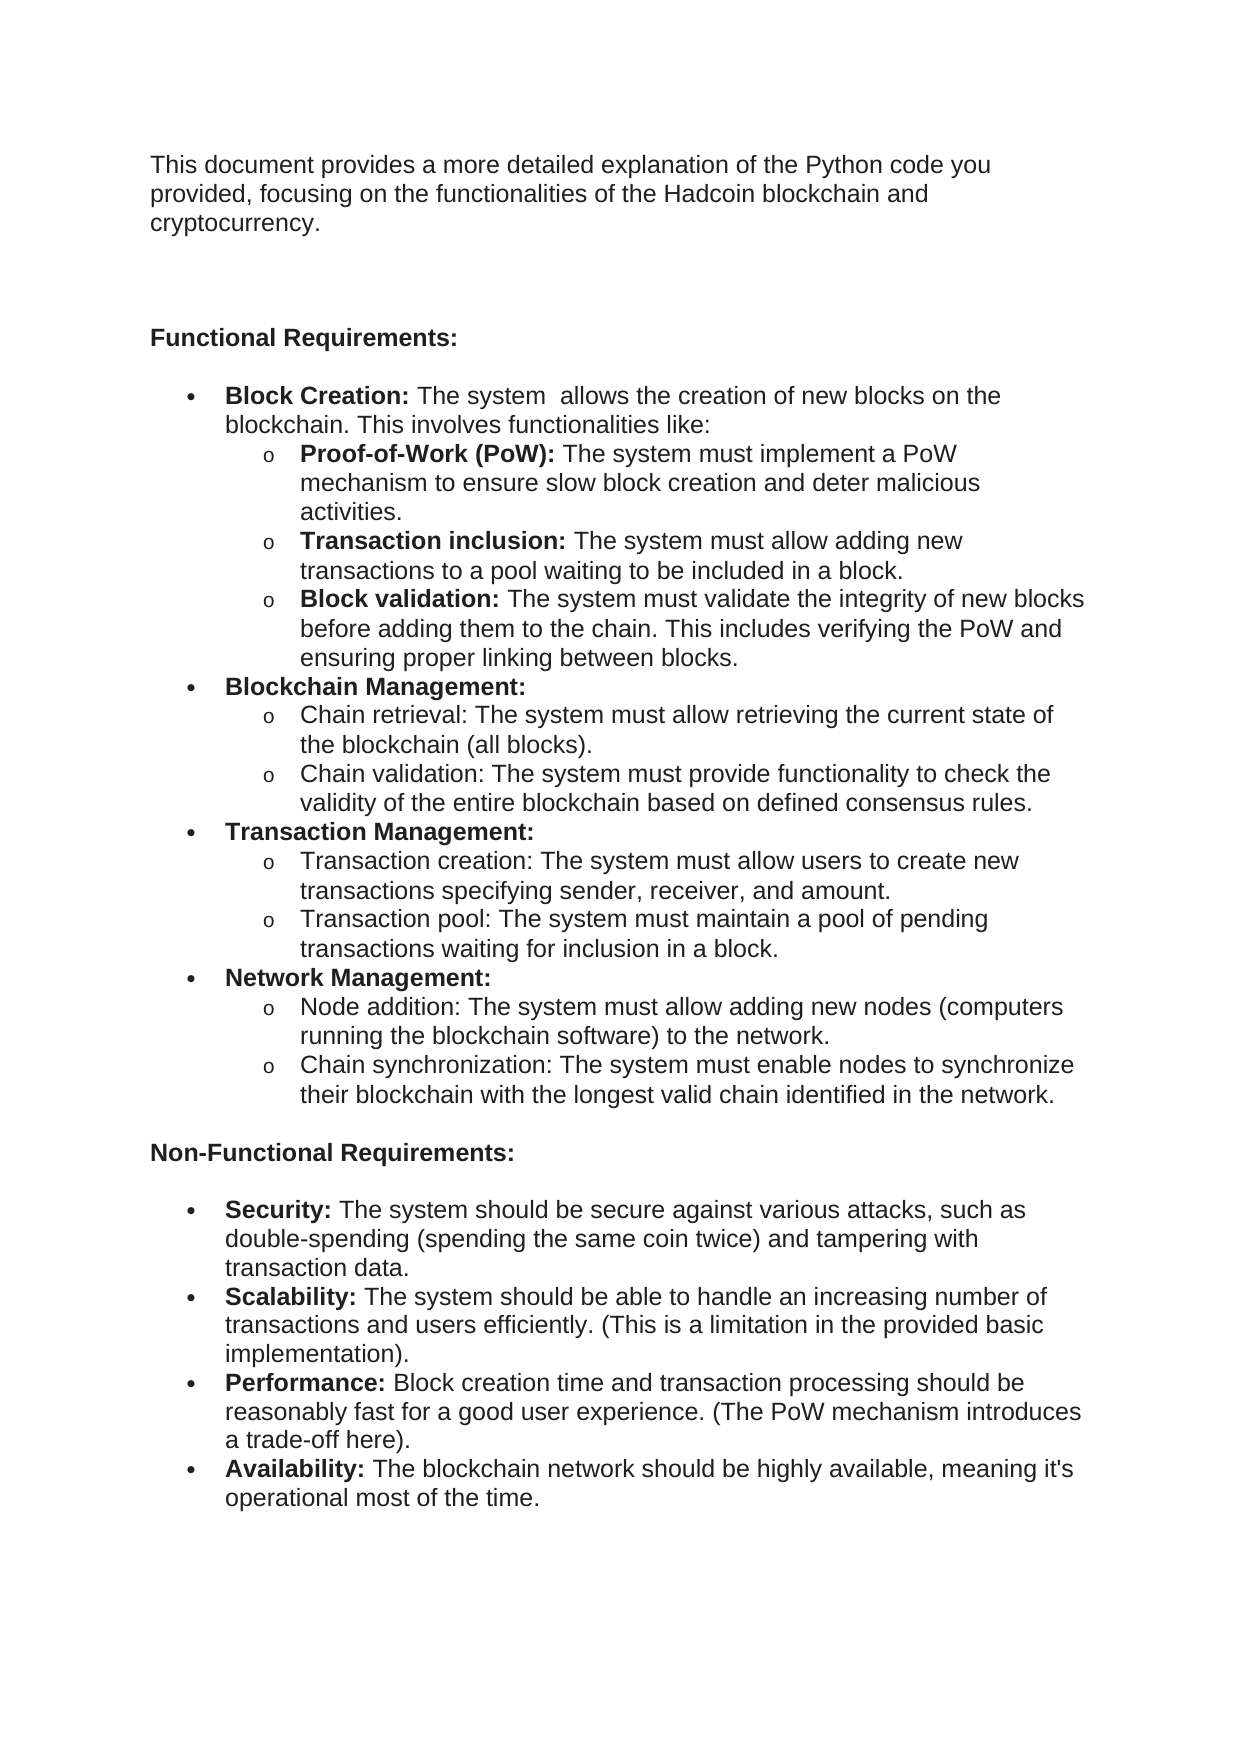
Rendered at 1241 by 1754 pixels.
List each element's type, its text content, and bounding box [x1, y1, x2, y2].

list Network Management: [187, 963, 1090, 992]
list Transaction creation: The system must allow users to create new transactions specifying sender, receiver, and amount. [262, 846, 1090, 904]
list Chain synchronization: The system must enable nodes to synchronize their blockchain with the longest valid chain identified in the network. [262, 1050, 1090, 1108]
list Transaction inclusion: The system must allow adding new transactions to a pool waiting to be included in a block. [262, 526, 1090, 584]
text Functional Requirements: [150, 323, 1090, 352]
list Blockchain Management: [187, 672, 1090, 700]
list Scalability: The system should be able to handle an increasing number of transactions and users efficiently. (This is a limitation in the provided basic implementation). [187, 1282, 1090, 1368]
list Security: The system should be secure against various attacks, such as double-spending (spending the same coin twice) and tampering with transaction data. [187, 1196, 1090, 1282]
list Block Creation: The system allows the creation of new blocks on the blockchain. This involves functionalities like: [187, 381, 1090, 439]
text This document provides a more detailed explanation of the Python code you provided, focusing on the functionalities of the Hadcoin blockchain and cryptocurrency. [150, 150, 1090, 236]
list Node addition: The system must allow adding new nodes (computers running the blockchain software) to the network. [262, 992, 1090, 1050]
list Block validation: The system must validate the integrity of new blocks before adding them to the chain. This includes verifying the PoW and ensuring proper linking between blocks. [262, 584, 1090, 672]
list Chain validation: The system must provide functionality to check the validity of the entire blockchain based on defined consensus rules. [262, 759, 1090, 817]
list Transaction Management: [187, 817, 1090, 846]
list Proof-of-Work (PoW): The system must implement a PoW mechanism to ensure slow block creation and deter malicious activities. [262, 439, 1090, 526]
list Availability: The blockchain network should be highly available, meaning it's operational most of the time. [187, 1454, 1090, 1512]
list Transaction pool: The system must maintain a pool of pending transactions waiting for inclusion in a block. [262, 904, 1090, 963]
text Non-Functional Requirements: [150, 1138, 1090, 1166]
list Chain retrieval: The system must allow retrieving the current state of the blockchain (all blocks). [262, 700, 1090, 759]
list Performance: Block creation time and transaction processing should be reasonably fast for a good user experience. (The PoW mechanism introduces a trade-off here). [187, 1368, 1090, 1454]
